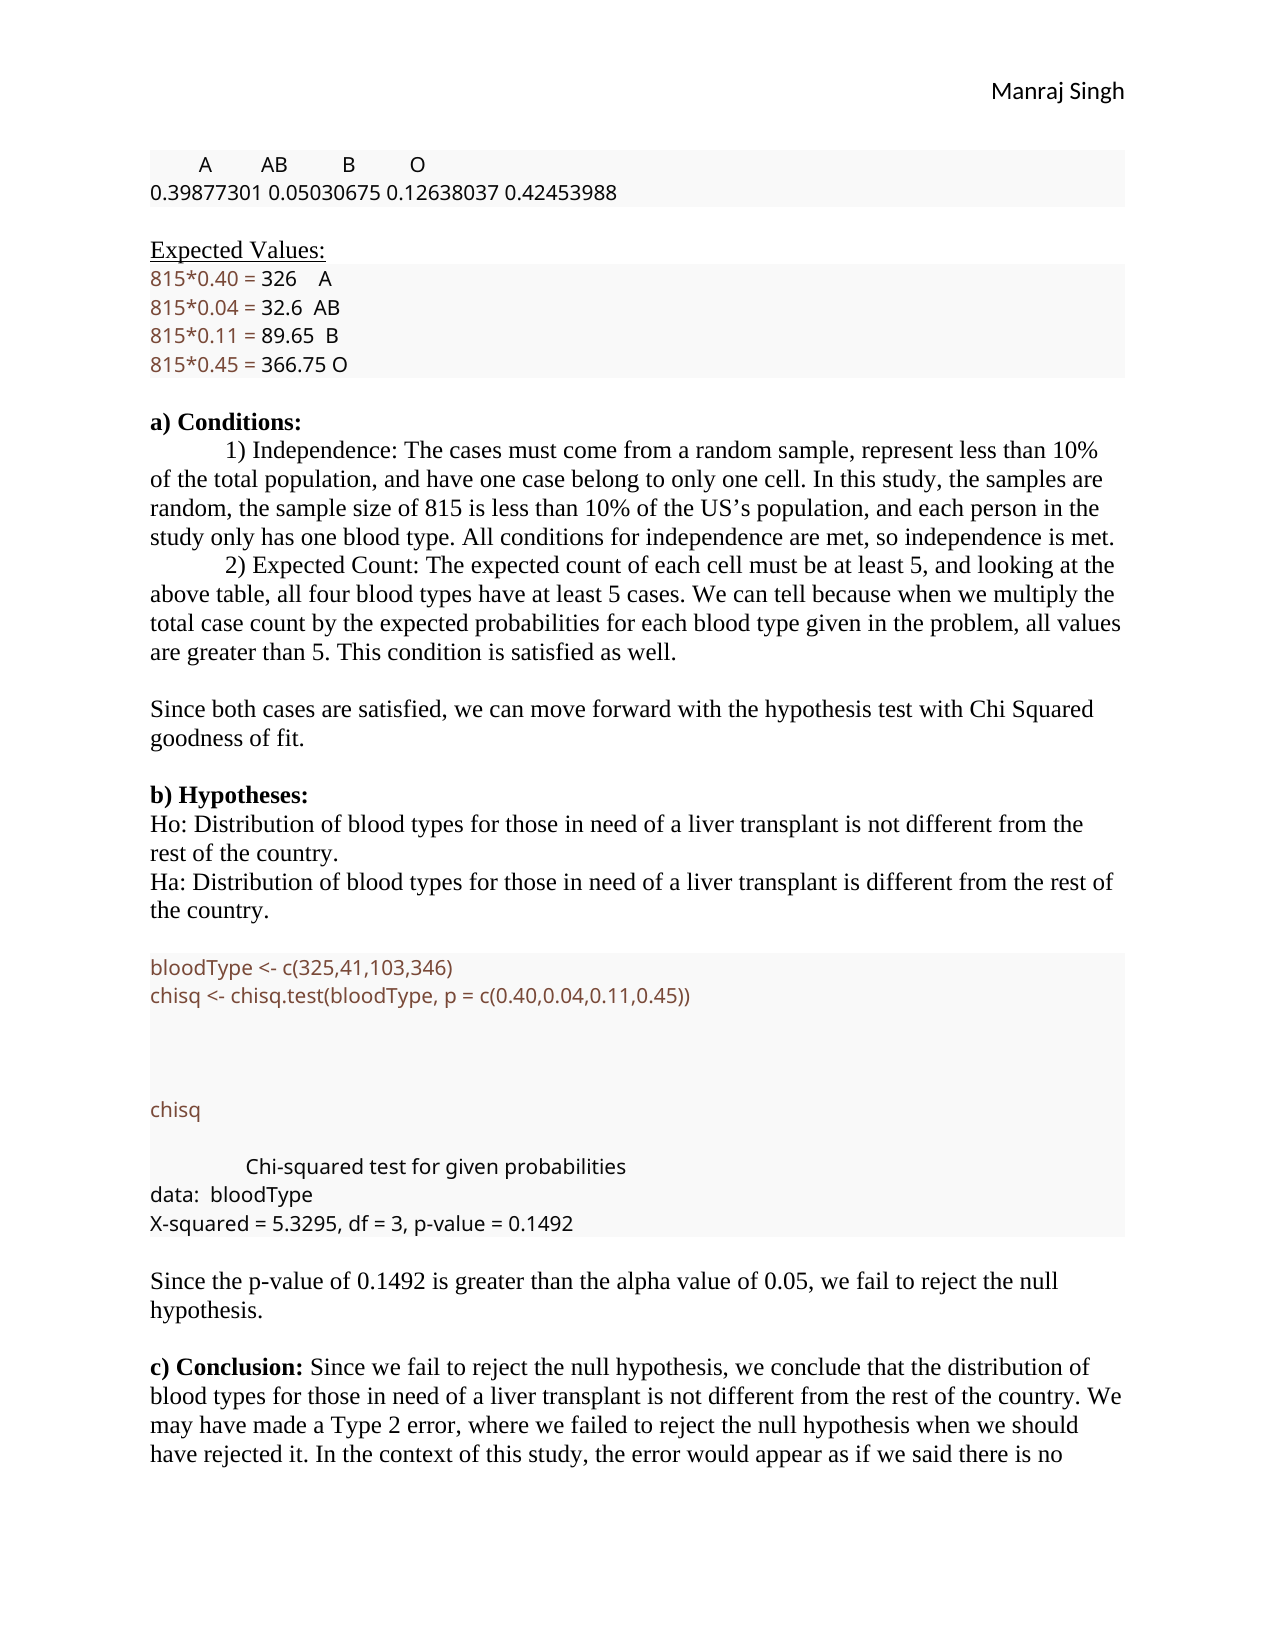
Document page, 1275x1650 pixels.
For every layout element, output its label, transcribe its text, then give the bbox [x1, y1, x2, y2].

text Ho: Distribution of blood types for those in need of a liver transplant is not different from the rest of the country. [150, 809, 1125, 867]
text chisq [150, 1095, 1125, 1124]
text 815*0.45 = 366.75 O [150, 350, 1125, 378]
text 815*0.04 = 32.6 AB [150, 293, 1125, 321]
text 2) Expected Count: The expected count of each cell must be at least 5, and looking at the above table, all four blood types have at least 5 cases. We can tell because when we multiply the total case count by the expected probabilities for each blood type given in the problem, all values are greater than 5. This condition is satisfied as well. [150, 551, 1125, 666]
text Expected Values: [150, 236, 1125, 264]
text X-squared = 5.3295, df = 3, p-value = 0.1492 [150, 1209, 1125, 1237]
text b) Hypotheses: [150, 781, 1125, 809]
text Since both cases are satisfied, we can move forward with the hypothesis test with Chi Squared goodness of fit. [150, 694, 1125, 752]
text 0.39877301 0.05030675 0.12638037 0.42453988 [150, 178, 1125, 207]
text Chi-squared test for given probabilities [150, 1152, 1125, 1181]
text chisq <- chisq.test(bloodType, p = c(0.40,0.04,0.11,0.45)) [150, 982, 1125, 1010]
text 1) Independence: The cases must come from a random sample, represent less than 10% of the total population, and have one case belong to only one cell. In this study, the samples are random, the sample size of 815 is less than 10% of the US’s population, and each person in the study only has one blood type. All conditions for independence are met, so independence is met. [150, 436, 1125, 551]
text Since the p-value of 0.1492 is greater than the alpha value of 0.05, we fail to reject the null hypothesis. [150, 1266, 1125, 1324]
text 815*0.11 = 89.65 B [150, 321, 1125, 350]
text data: bloodType [150, 1181, 1125, 1209]
text A AB B O [150, 150, 1125, 178]
text Ha: Distribution of blood types for those in need of a liver transplant is different from the rest of the country. [150, 867, 1125, 924]
text 815*0.40 = 326 A [150, 264, 1125, 293]
text bloodType <- c(325,41,103,346) [150, 953, 1125, 982]
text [150, 1352, 1125, 1467]
text a) Conditions: [150, 407, 1125, 436]
